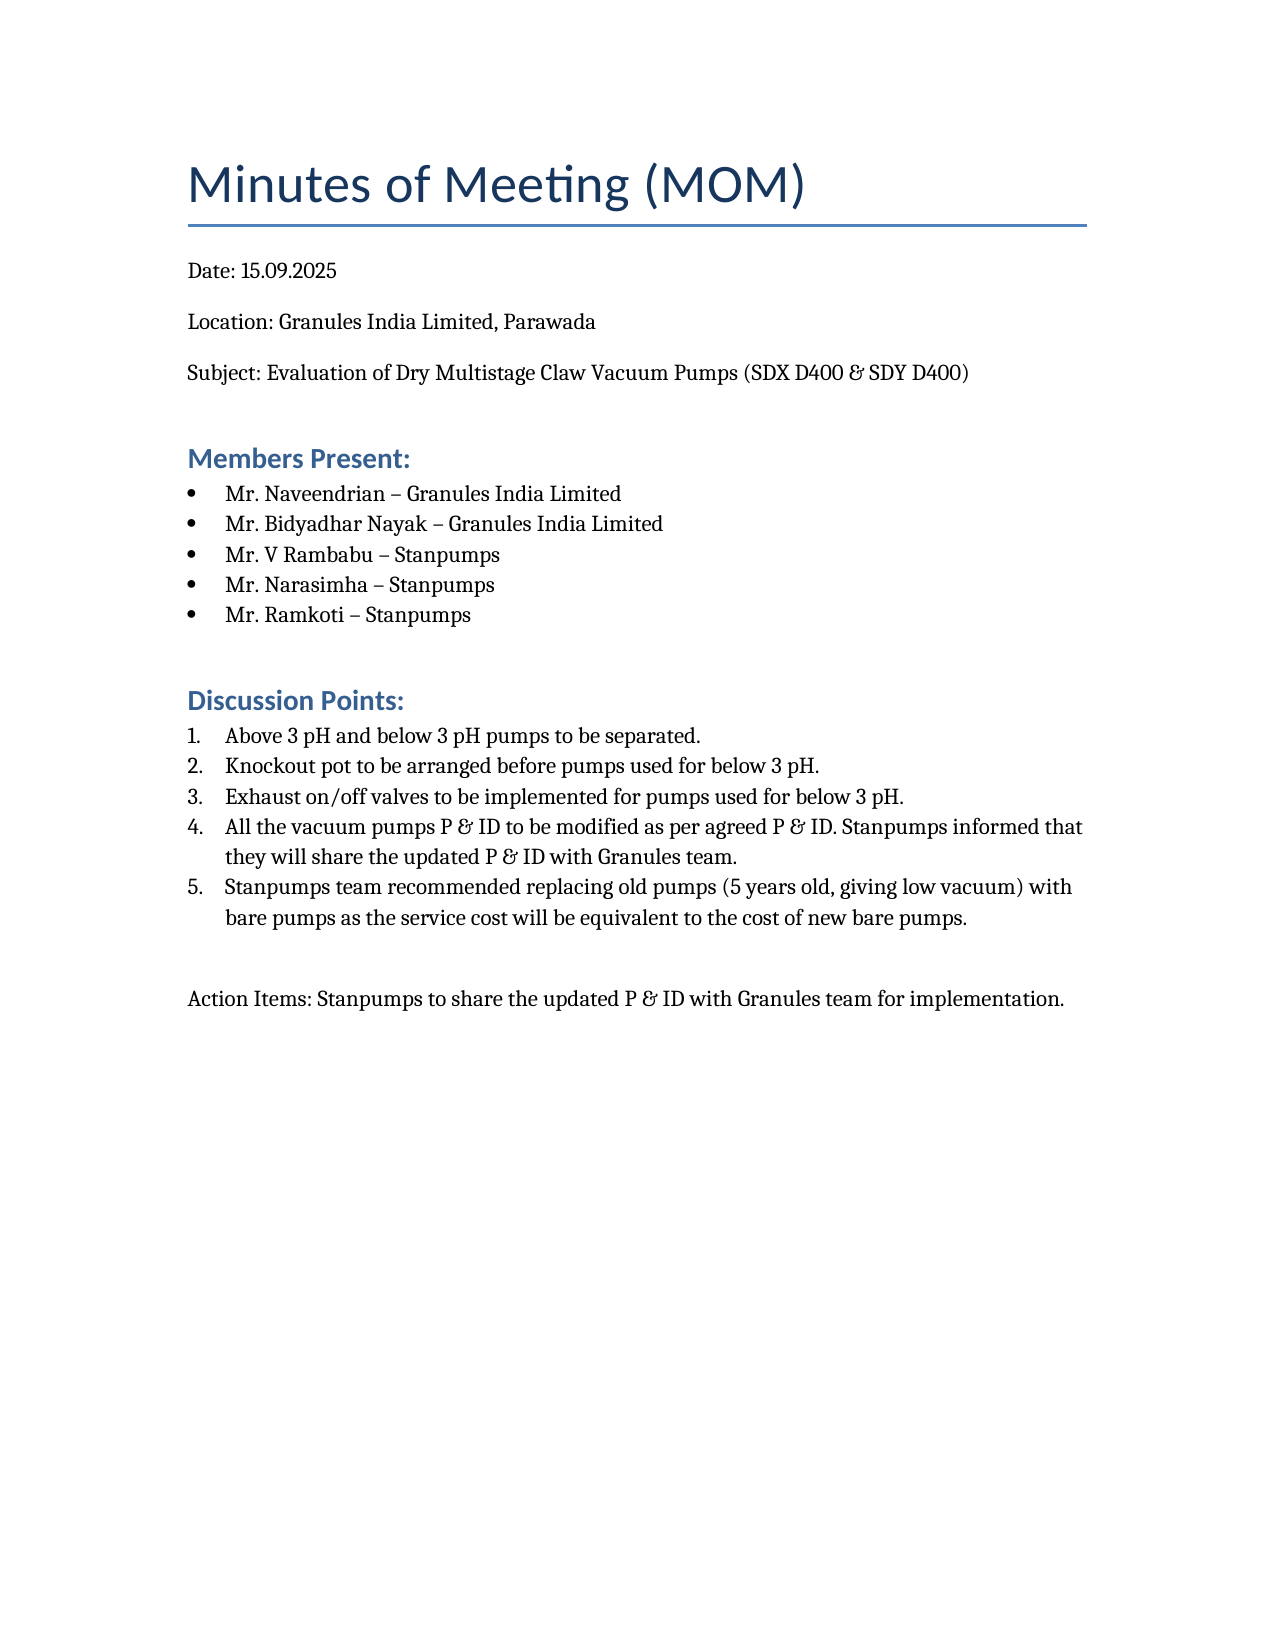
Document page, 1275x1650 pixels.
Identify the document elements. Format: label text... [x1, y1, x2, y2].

text Location: Granules India Limited, Parawada [187, 309, 1087, 335]
list Stanpumps team recommended replacing old pumps (5 years old, giving low vacuum) with bare pumps as the service cost will be equivalent to the cost of new bare pumps. [187, 874, 1087, 931]
text Action Items: Stanpumps to share the updated P & ID with Granules team for implementation. [187, 955, 1087, 1012]
list Above 3 pH and below 3 pH pumps to be separated. [187, 723, 1087, 749]
title Minutes of Meeting (MOM) [187, 150, 1087, 227]
list Knockout pot to be arranged before pumps used for below 3 pH. [187, 753, 1087, 779]
list Mr. Ramkoti – Stanpumps [187, 602, 1087, 628]
list Exhaust on/off valves to be implemented for pumps used for below 3 pH. [187, 783, 1087, 810]
subtitle Members Present: [187, 440, 1087, 476]
list Mr. Narasimha – Stanpumps [187, 572, 1087, 598]
list Mr. V Rambabu – Stanpumps [187, 541, 1087, 568]
list Mr. Naveendrian – Granules India Limited [187, 481, 1087, 507]
subtitle Discussion Points: [187, 682, 1087, 718]
list All the vacuum pumps P & ID to be modified as per agreed P & ID. Stanpumps informed that they will share the updated P & ID with Granules team. [187, 814, 1087, 870]
text Date: 15.09.2025 [187, 258, 1087, 284]
list Mr. Bidyadhar Nayak – Granules India Limited [187, 511, 1087, 538]
text Subject: Evaluation of Dry Multistage Claw Vacuum Pumps (SDX D400 & SDY D400) [187, 360, 1087, 386]
